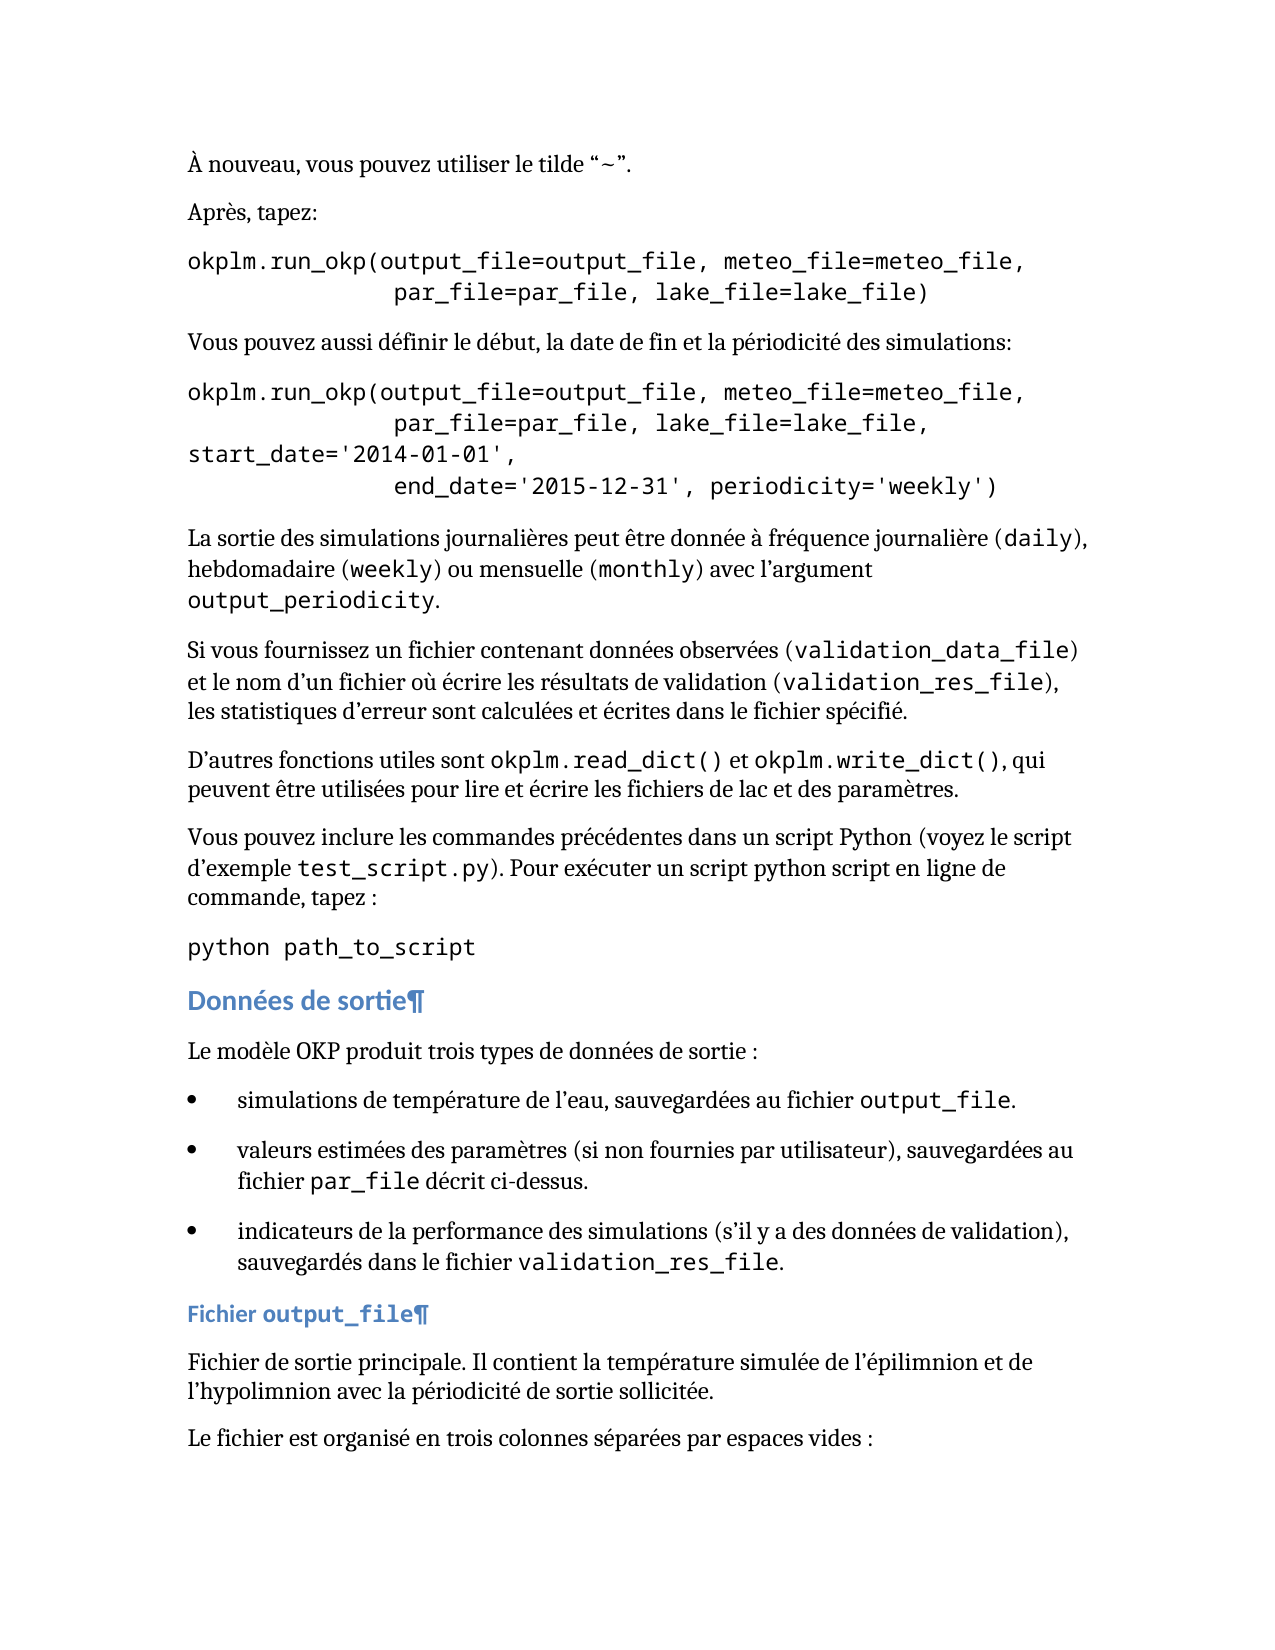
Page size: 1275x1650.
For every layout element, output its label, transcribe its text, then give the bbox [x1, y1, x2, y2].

text Le fichier est organisé en trois colonnes séparées par espaces vides : [187, 1424, 1087, 1453]
text À nouveau, vous pouvez utiliser le tilde “~”. [187, 150, 1087, 179]
list valeurs estimées des paramètres (si non fournies par utilisateur), sauvegardées au fichier par_file décrit ci-dessus. [187, 1136, 1087, 1196]
text La sortie des simulations journalières peut être donnée à fréquence journalière (daily), hebdomadaire (weekly) ou mensuelle (monthly) avec l’argument output_periodicity. [187, 522, 1087, 615]
text Le modèle OKP produit trois types de données de sortie : [187, 1037, 1087, 1066]
text Vous pouvez inclure les commandes précédentes dans un script Python (voyez le script d’exemple test_script.py). Pour exécuter un script python script en ligne de commande, tapez : [187, 823, 1087, 912]
text D’autres fonctions utiles sont okplm.read_dict() et okplm.write_dict(), qui peuvent être utilisées pour lire et écrire les fichiers de lac et des paramètres. [187, 744, 1087, 804]
text okplm.run_okp(output_file=output_file, meteo_file=meteo_file, par_file=par_file, lake_file=lake_file) [187, 245, 1087, 307]
text okplm.run_okp(output_file=output_file, meteo_file=meteo_file, par_file=par_file, lake_file=lake_file, start_date='2014-01-01', end_date='2015-12-31', periodicity='weekly') [187, 376, 1087, 501]
text Vous pouvez aussi définir le début, la date de fin et la périodicité des simulations: [187, 328, 1087, 357]
subtitle Fichier output_file¶ [187, 1298, 1087, 1329]
text Après, tapez: [187, 197, 1087, 226]
subtitle Données de sortie¶ [187, 982, 1087, 1018]
list indicateurs de la performance des simulations (s’il y a des données de validation), sauvegardés dans le fichier validation_res_file. [187, 1217, 1087, 1277]
text Si vous fournissez un fichier contenant données observées (validation_data_file) et le nom d’un fichier où écrire les résultats de validation (validation_res_file), les statistiques d’erreur sont calculées et écrites dans le fichier spécifié. [187, 634, 1087, 725]
list simulations de température de l’eau, sauvegardées au fichier output_file. [187, 1084, 1087, 1116]
text Fichier de sortie principale. Il contient la température simulée de l’épilimnion et de l’hypolimnion avec la périodicité de sortie sollicitée. [187, 1348, 1087, 1406]
text python path_to_script [187, 930, 1087, 962]
